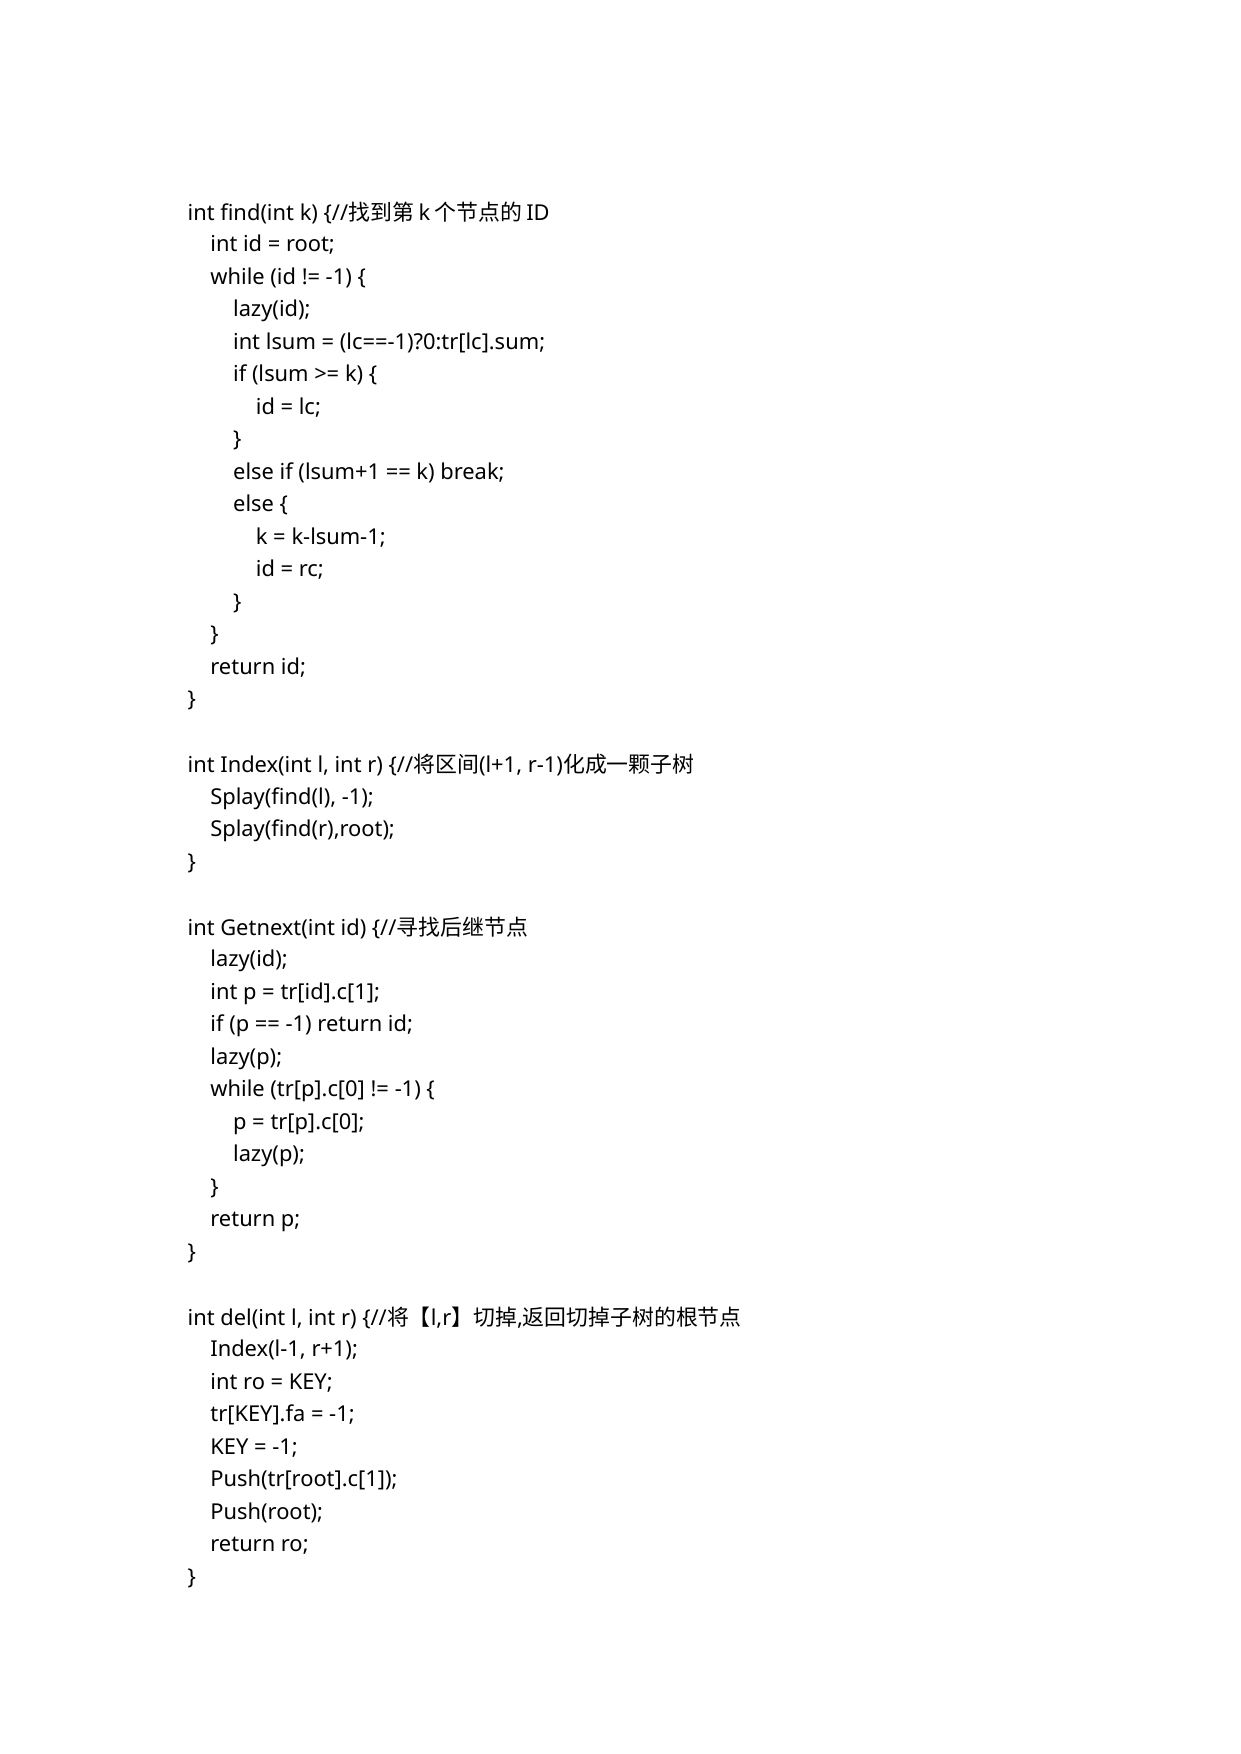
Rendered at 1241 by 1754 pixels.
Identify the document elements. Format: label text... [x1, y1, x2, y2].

text int find(int k) {//找到第k个节点的ID [187, 194, 1053, 227]
text } [187, 1169, 1053, 1202]
text id = rc; [187, 552, 1053, 584]
text } [187, 422, 1053, 454]
text return id; [187, 649, 1053, 682]
text lazy(id); [187, 942, 1053, 974]
text return p; [187, 1202, 1053, 1234]
text lazy(p); [187, 1137, 1053, 1169]
text p = tr[p].c[0]; [187, 1104, 1053, 1137]
text lazy(id); [187, 292, 1053, 324]
text while (id != -1) { [187, 259, 1053, 292]
text if (lsum >= k) { [187, 357, 1053, 389]
text Push(root); [187, 1494, 1053, 1527]
text } [187, 844, 1053, 877]
text int ro = KEY; [187, 1364, 1053, 1397]
text } [187, 682, 1053, 714]
text Splay(find(r),root); [187, 812, 1053, 844]
text } [187, 584, 1053, 617]
text else { [187, 487, 1053, 519]
text else if (lsum+1 == k) break; [187, 454, 1053, 487]
text int Getnext(int id) {//寻找后继节点 [187, 909, 1053, 942]
text } [187, 1559, 1053, 1592]
text int id = root; [187, 227, 1053, 259]
text while (tr[p].c[0] != -1) { [187, 1072, 1053, 1104]
text KEY = -1; [187, 1429, 1053, 1462]
text int Index(int l, int r) {//将区间(l+1, r-1)化成一颗子树 [187, 747, 1053, 779]
text lazy(p); [187, 1039, 1053, 1072]
text Splay(find(l), -1); [187, 779, 1053, 812]
text int lsum = (lc==-1)?0:tr[lc].sum; [187, 324, 1053, 357]
text Index(l-1, r+1); [187, 1332, 1053, 1364]
text } [187, 1234, 1053, 1267]
text return ro; [187, 1527, 1053, 1559]
text tr[KEY].fa = -1; [187, 1397, 1053, 1429]
text int p = tr[id].c[1]; [187, 974, 1053, 1007]
text if (p == -1) return id; [187, 1007, 1053, 1039]
text k = k-lsum-1; [187, 519, 1053, 552]
text Push(tr[root].c[1]); [187, 1462, 1053, 1494]
text } [187, 617, 1053, 649]
text id = lc; [187, 389, 1053, 422]
text int del(int l, int r) {//将【l,r】切掉,返回切掉子树的根节点 [187, 1299, 1053, 1332]
